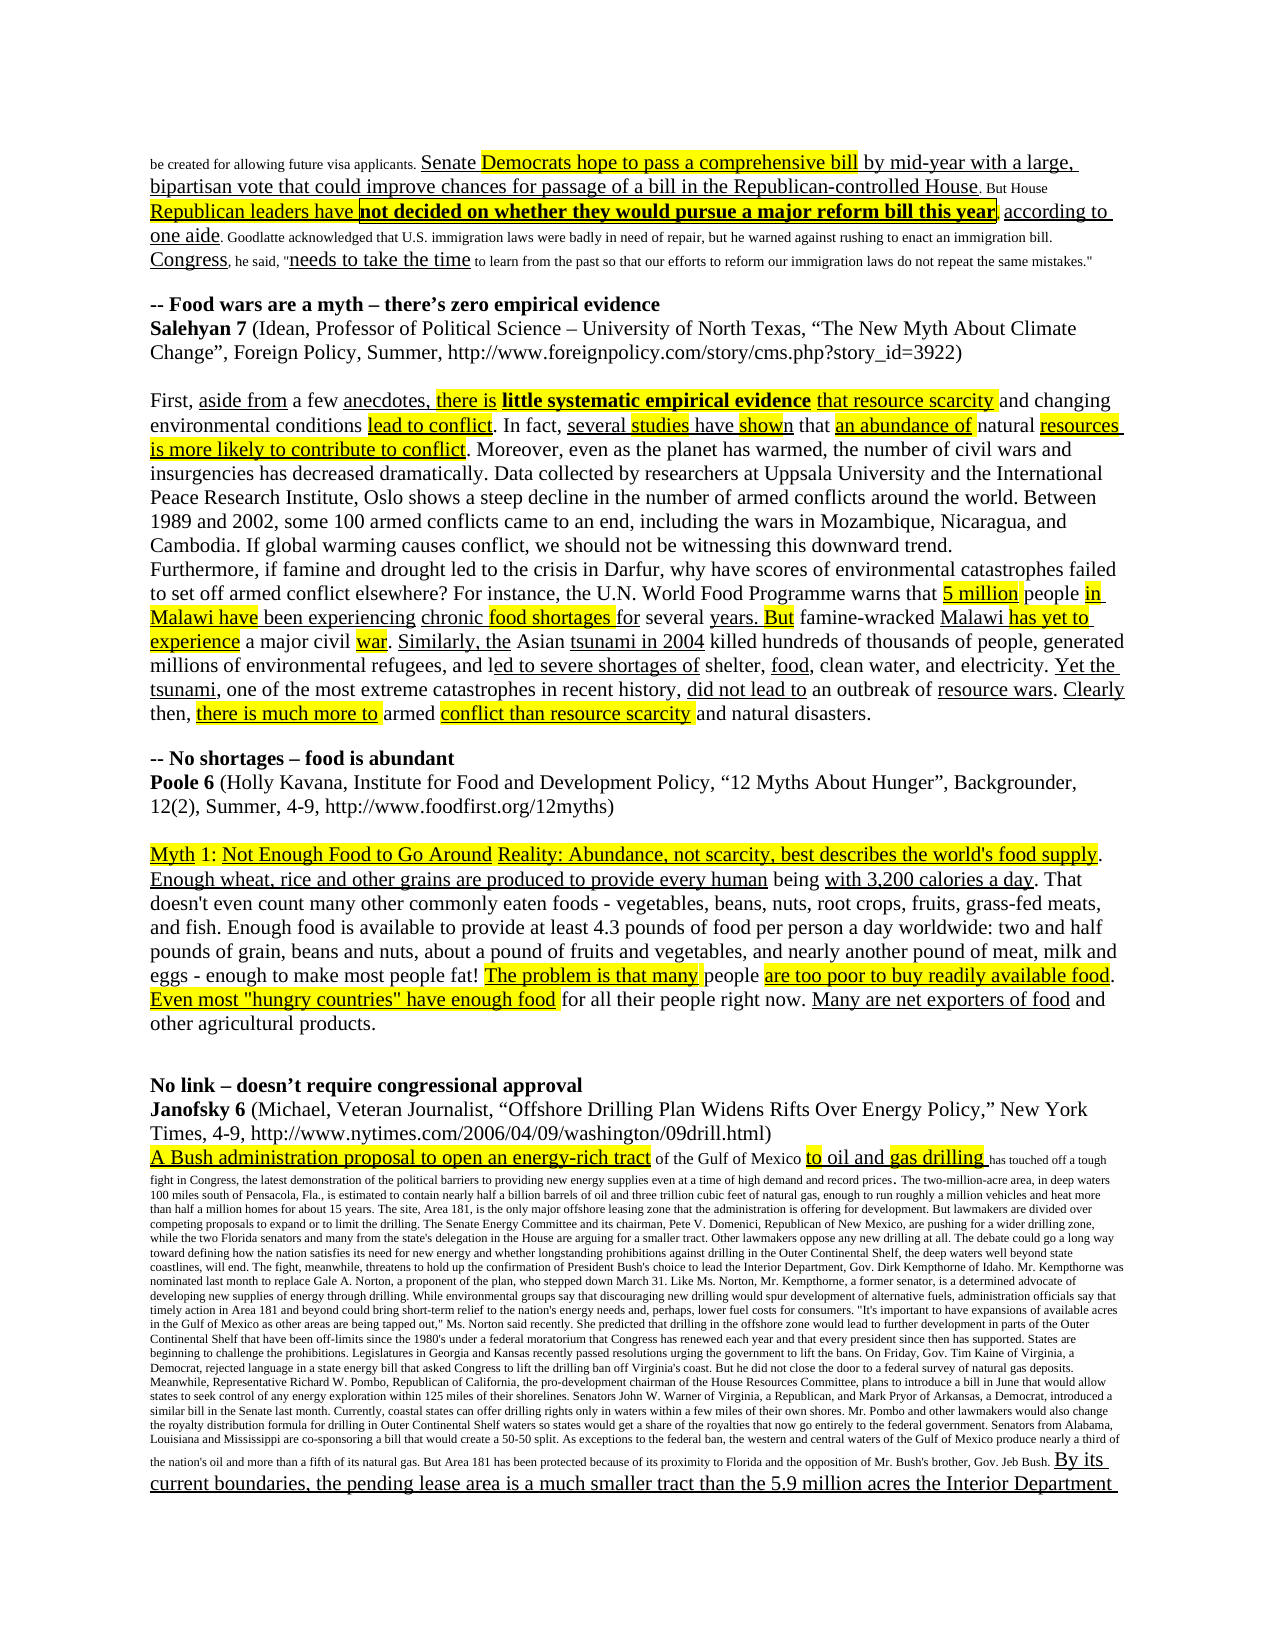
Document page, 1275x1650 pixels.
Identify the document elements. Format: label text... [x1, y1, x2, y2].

text Salehyan 7 (Idean, Professor of Political Science – University of North Texas, “The New Myth About Climate Change”, Foreign Policy, Summer, http://www.foreignpolicy.com/story/cms.php?story_id=3922) [150, 316, 1125, 364]
text Poole 6 (Holly Kavana, Institute for Food and Development Policy, “12 Myths About Hunger”, Backgrounder, 12(2), Summer, 4-9, http://www.foodfirst.org/12myths) [150, 770, 1125, 818]
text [150, 150, 1125, 271]
subtitle -- Food wars are a myth – there’s zero empirical evidence [150, 292, 1125, 316]
text First, aside from a few anecdotes, there is little systematic empirical evidence that resource scarcity and changing environmental conditions lead to conflict. In fact, several studies have shown that an abundance of natural resources is more likely to contribute to conflict. Moreover, even as the planet has warmed, the number of civil wars and insurgencies has decreased dramatically. Data collected by researchers at Uppsala University and the International Peace Research Institute, Oslo shows a steep decline in the number of armed conflicts around the world. Between 1989 and 2002, some 100 armed conflicts came to an end, including the wars in Mozambique, Nicaragua, and Cambodia. If global warming causes conflict, we should not be witnessing this downward trend. [150, 388, 1125, 557]
text Furthermore, if famine and drought led to the crisis in Darfur, why have scores of environmental catastrophes failed to set off armed conflict elsewhere? For instance, the U.N. World Food Programme warns that 5 million people in Malawi have been experiencing chronic food shortages for several years. But famine-wracked Malawi has yet to experience a major civil war. Similarly, the Asian tsunami in 2004 killed hundreds of thousands of people, generated millions of environmental refugees, and led to severe shortages of shelter, food, clean water, and electricity. Yet the tsunami, one of the most extreme catastrophes in recent history, did not lead to an outbreak of resource wars. Clearly then, there is much more to armed conflict than resource scarcity and natural disasters. [150, 557, 1125, 725]
text Janofsky 6 (Michael, Veteran Journalist, “Offshore Drilling Plan Widens Rifts Over Energy Policy,” New York Times, 4-9, http://www.nytimes.com/2006/04/09/washington/09drill.html) [150, 1097, 1125, 1145]
subtitle No link – doesn’t require congressional approval [150, 1072, 1125, 1097]
text Myth 1: Not Enough Food to Go Around Reality: Abundance, not scarcity, best describes the world's food supply. Enough wheat, rice and other grains are produced to provide every human being with 3,200 calories a day. That doesn't even count many other commonly eaten foods - vegetables, beans, nuts, root crops, fruits, grass-fed meats, and fish. Enough food is available to provide at least 4.3 pounds of food per person a day worldwide: two and half pounds of grain, beans and nuts, about a pound of fruits and vegetables, and nearly another pound of meat, milk and eggs - enough to make most people fat! The problem is that many people are too poor to buy readily available food. Even most "hungry countries" have enough food for all their people right now. Many are net exporters of food and other agricultural products. [150, 842, 1125, 1035]
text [150, 1145, 1125, 1495]
subtitle -- No shortages – food is abundant [150, 746, 1125, 770]
